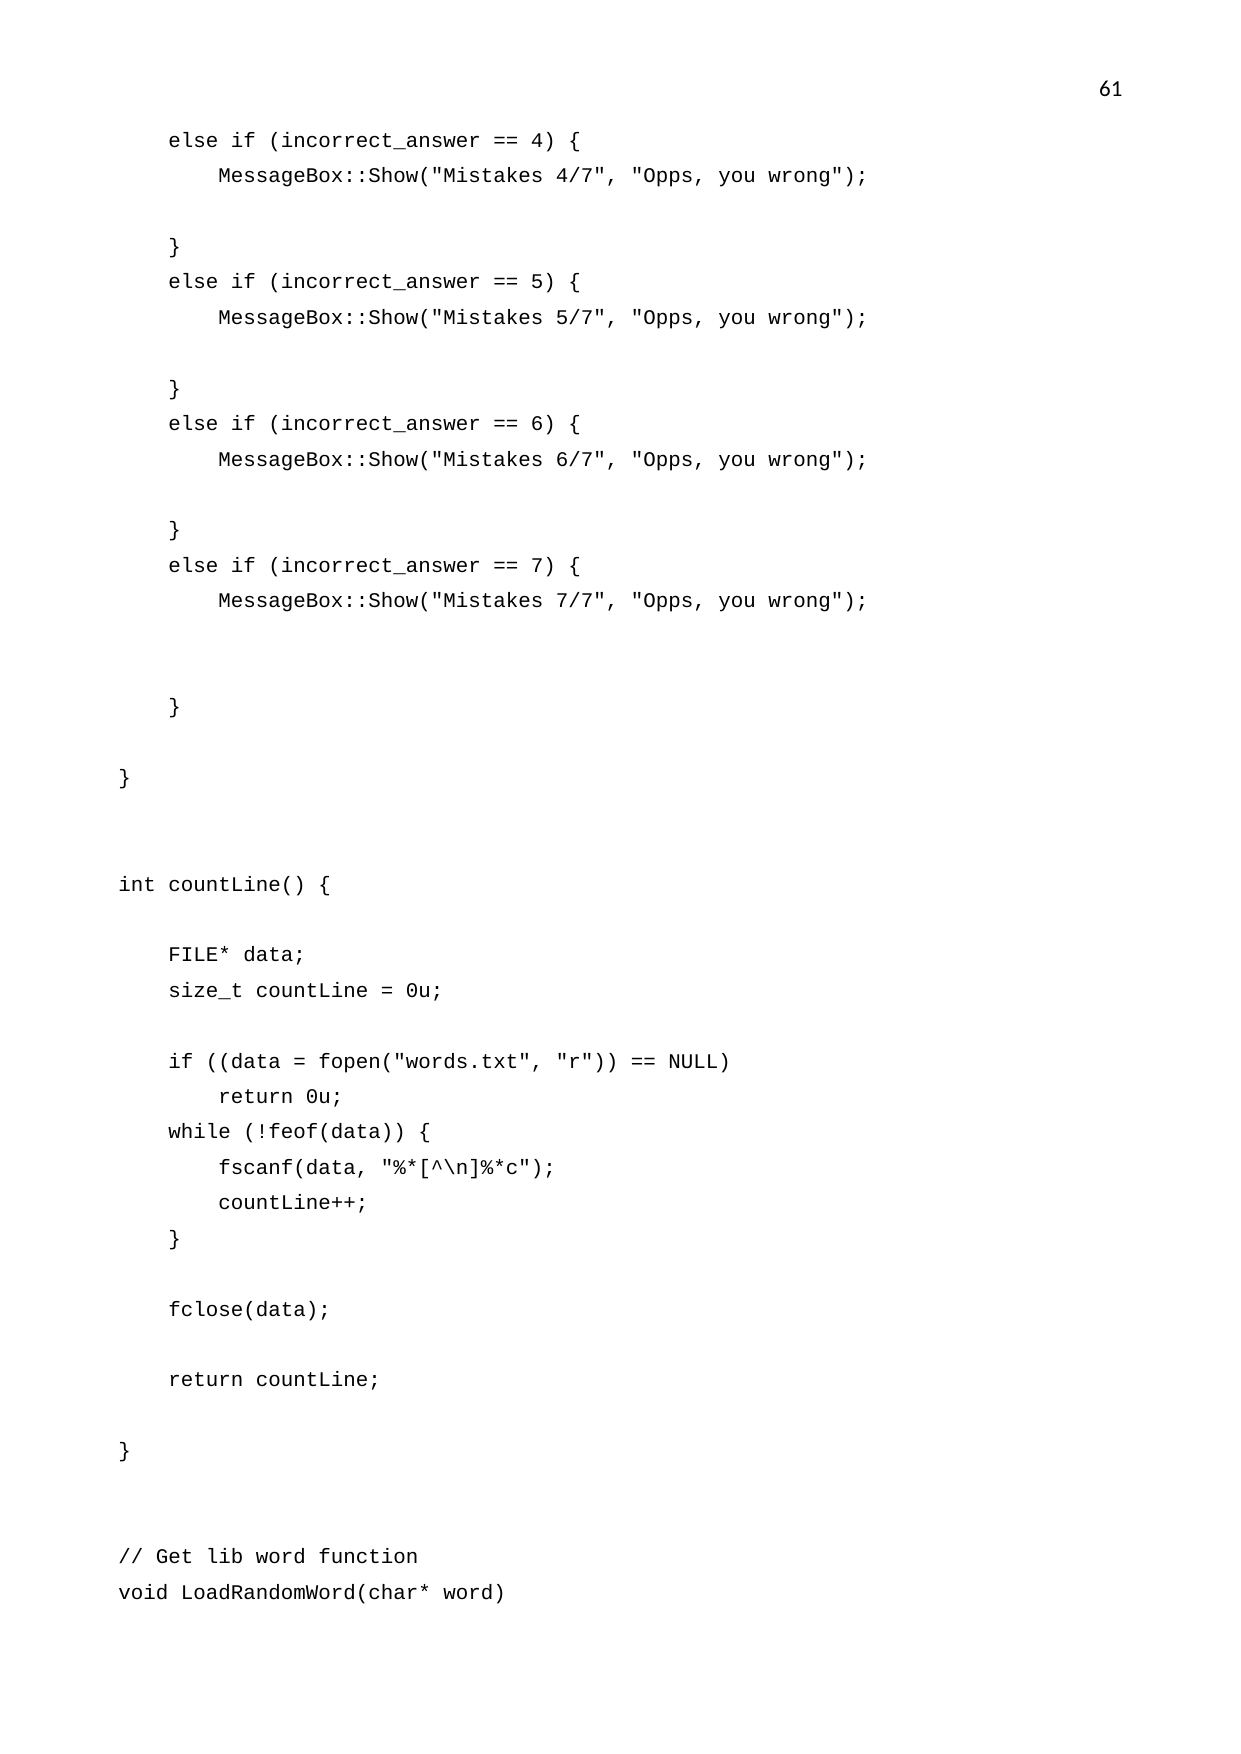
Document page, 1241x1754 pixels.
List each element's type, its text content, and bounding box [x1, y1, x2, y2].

text else if (incorrect_answer == 5) { [118, 272, 1122, 295]
text } [118, 1440, 1122, 1464]
text MessageBox::Show("Mistakes 5/7", "Opps, you wrong"); [118, 307, 1122, 331]
text size_t countLine = 0u; [118, 980, 1122, 1003]
text MessageBox::Show("Mistakes 7/7", "Opps, you wrong"); [118, 590, 1122, 614]
text MessageBox::Show("Mistakes 6/7", "Opps, you wrong"); [118, 449, 1122, 472]
text while (!feof(data)) { [118, 1122, 1122, 1145]
text // Get lib word function [118, 1547, 1122, 1570]
text return 0u; [118, 1086, 1122, 1110]
text else if (incorrect_answer == 6) { [118, 413, 1122, 437]
text if ((data = fopen("words.txt", "r")) == NULL) [118, 1051, 1122, 1074]
text } [118, 378, 1122, 401]
text } [118, 236, 1122, 260]
text } [118, 519, 1122, 543]
text return countLine; [118, 1369, 1122, 1393]
text fclose(data); [118, 1299, 1122, 1322]
text void LoadRandomWord(char* word) [118, 1582, 1122, 1606]
text MessageBox::Show("Mistakes 4/7", "Opps, you wrong"); [118, 165, 1122, 189]
text countLine++; [118, 1192, 1122, 1216]
text else if (incorrect_answer == 4) { [118, 130, 1122, 153]
text fscanf(data, "%*[^\n]%*c"); [118, 1157, 1122, 1181]
text FILE* data; [118, 944, 1122, 968]
text } [118, 767, 1122, 791]
text else if (incorrect_answer == 7) { [118, 555, 1122, 578]
text } [118, 697, 1122, 720]
text int countLine() { [118, 874, 1122, 897]
text } [118, 1228, 1122, 1251]
